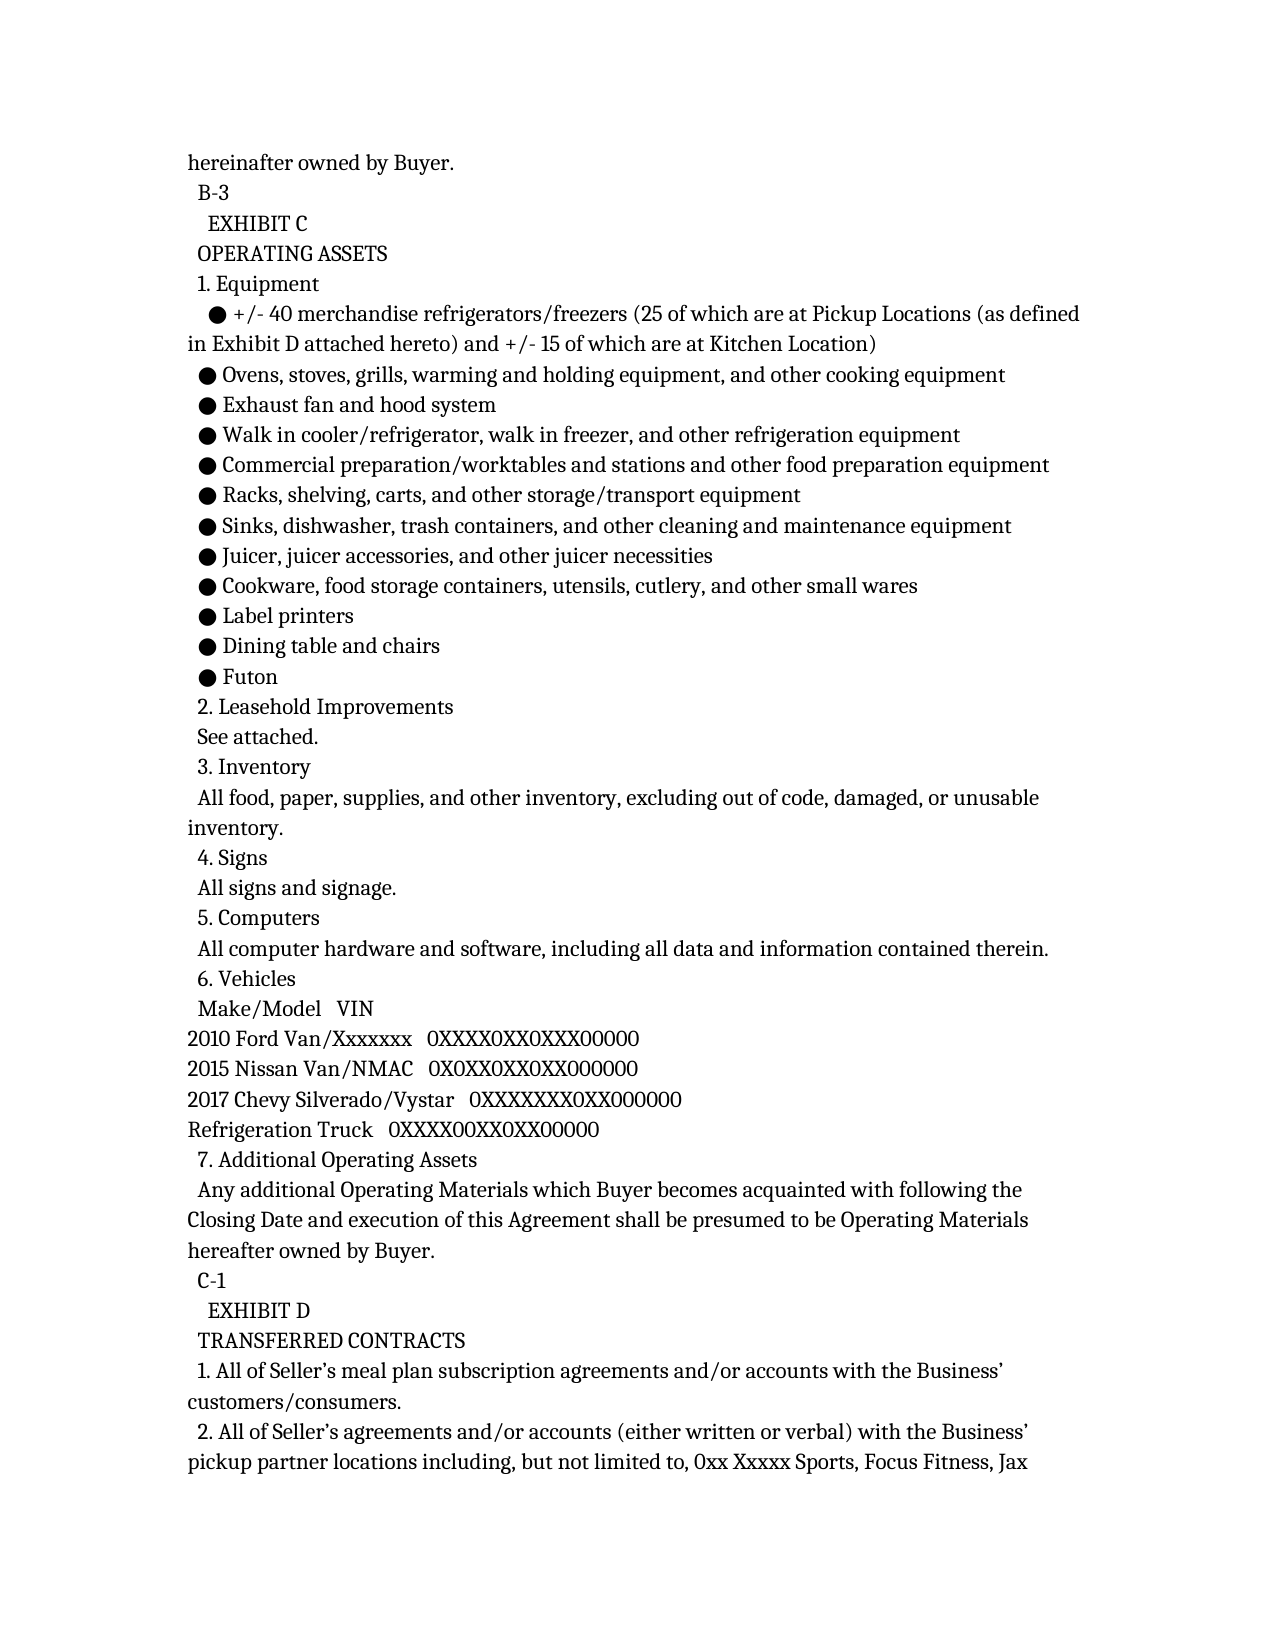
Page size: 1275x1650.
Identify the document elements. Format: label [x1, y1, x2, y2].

text [187, 150, 1087, 1475]
